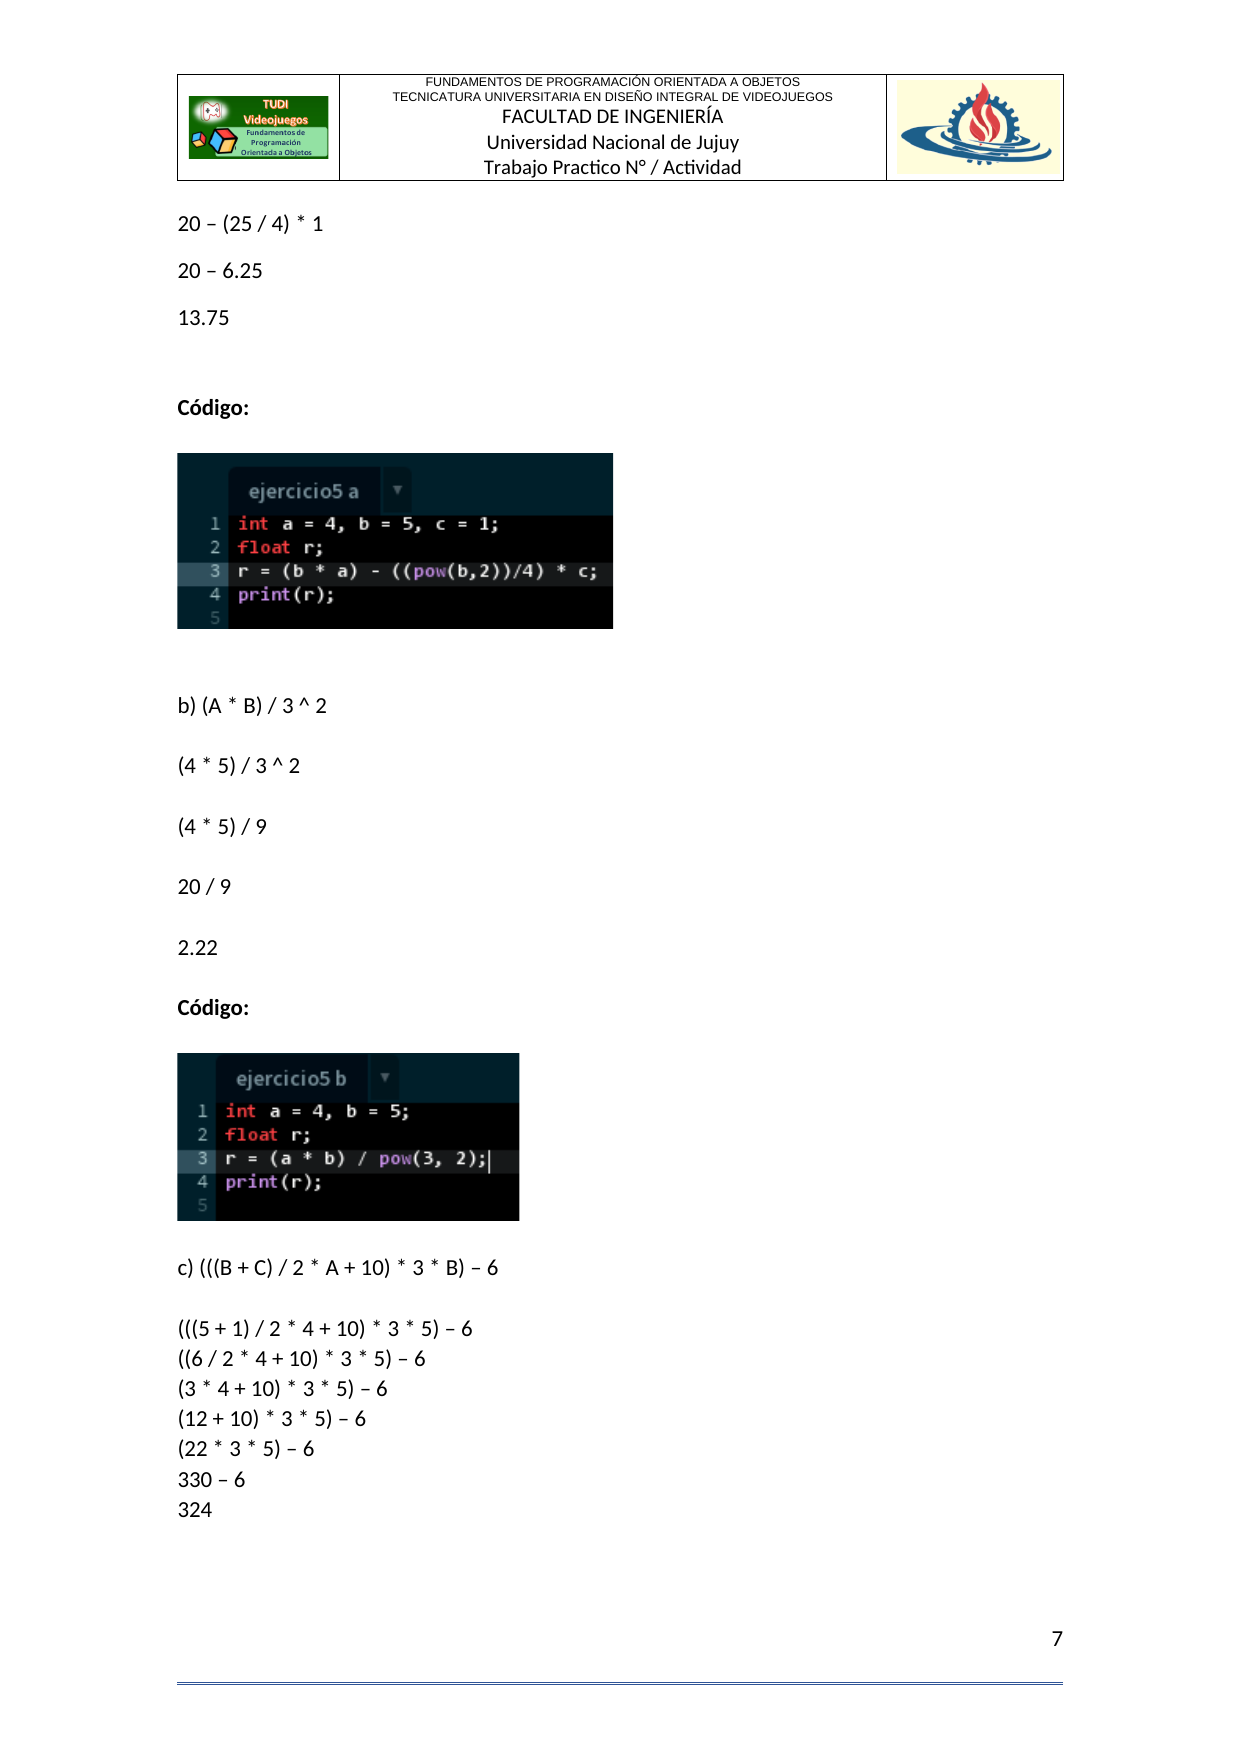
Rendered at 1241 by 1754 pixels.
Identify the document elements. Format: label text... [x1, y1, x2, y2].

picture [177, 1053, 520, 1221]
picture [188, 96, 329, 159]
text 20 – 6.25 [177, 256, 1063, 284]
text 20 – (25 / 4) * 1 [177, 209, 1063, 237]
picture [177, 453, 614, 629]
picture [897, 80, 1060, 174]
